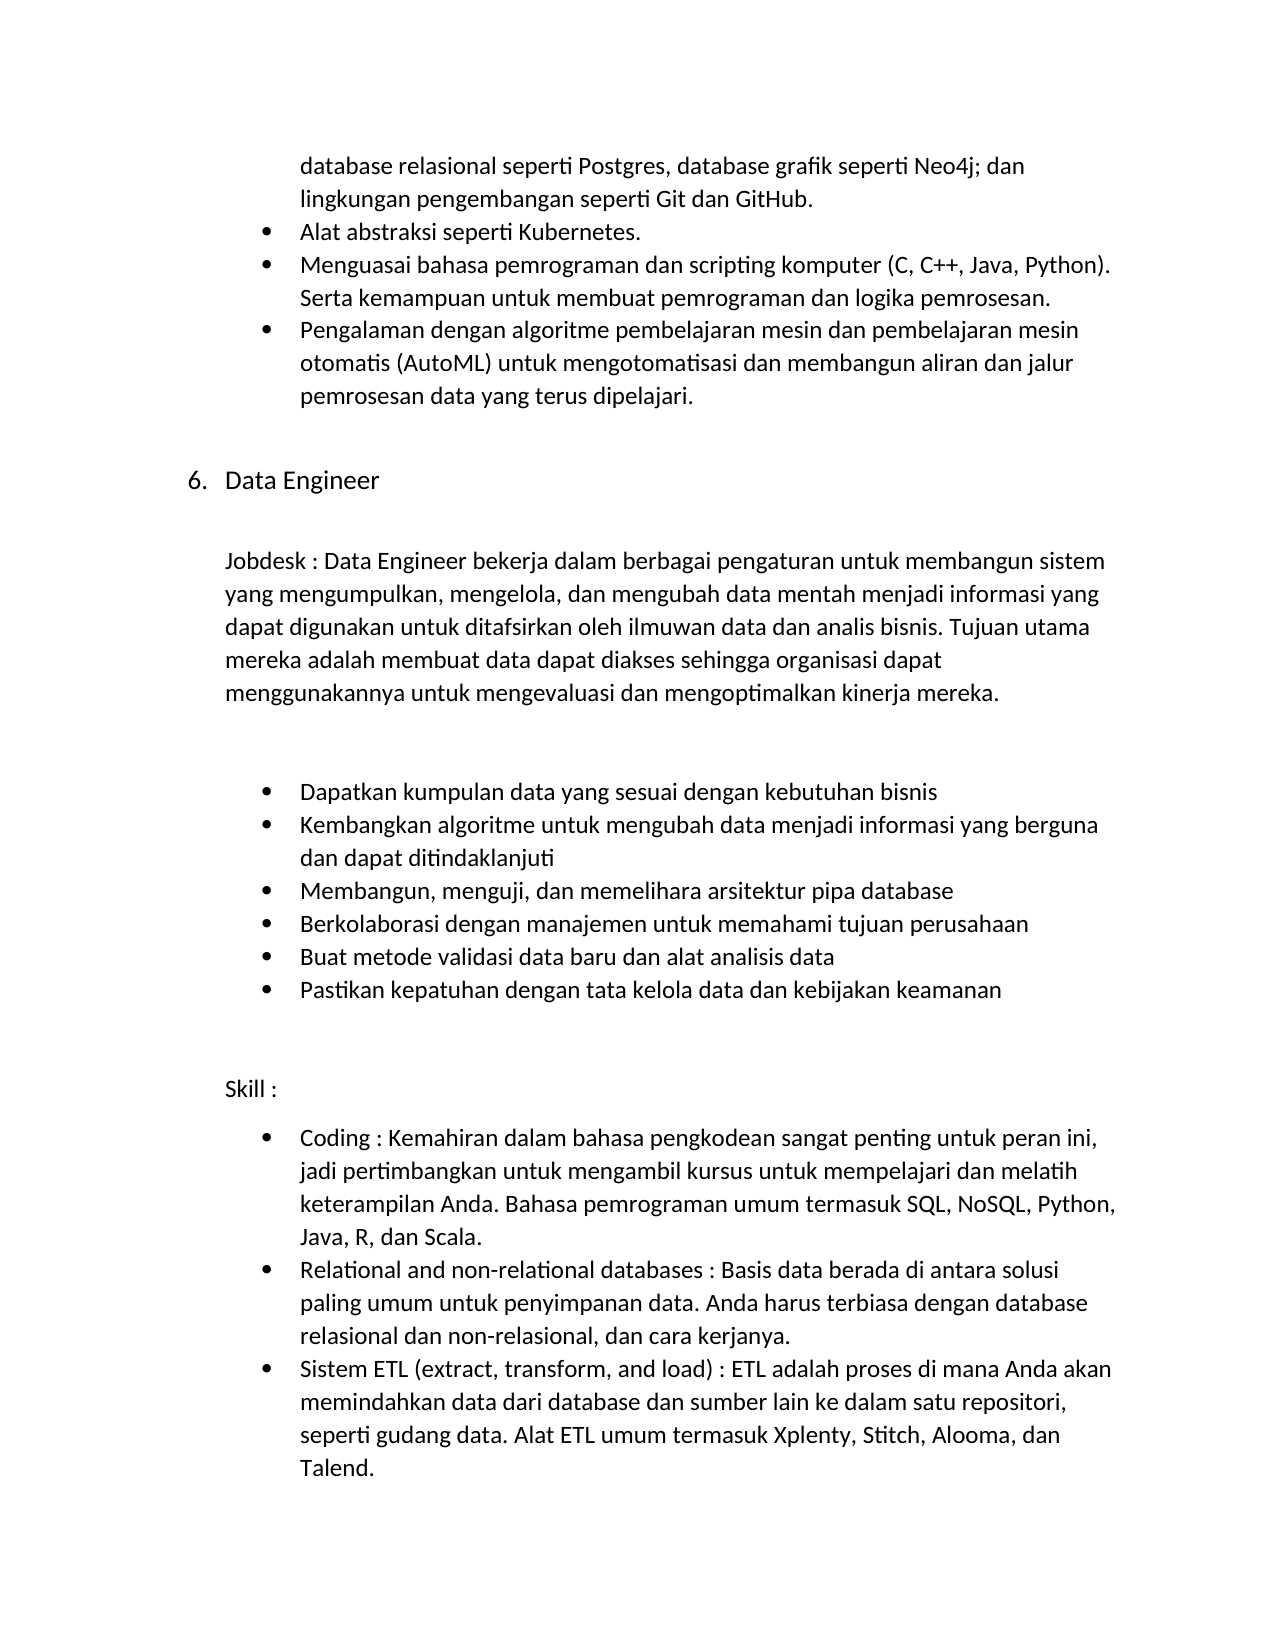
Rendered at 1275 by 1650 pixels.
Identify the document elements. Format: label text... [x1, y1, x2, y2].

list Coding : Kemahiran dalam bahasa pengkodean sangat penting untuk peran ini, jadi pertimbangkan untuk mengambil kursus untuk mempelajari dan melatih keterampilan Anda. Bahasa pemrograman umum termasuk SQL, NoSQL, Python, Java, R, dan Scala. [262, 1122, 1125, 1252]
list Sistem ETL (extract, transform, and load) : ETL adalah proses di mana Anda akan memindahkan data dari database dan sumber lain ke dalam satu repositori, seperti gudang data. Alat ETL umum termasuk Xplenty, Stitch, Alooma, dan Talend. [262, 1353, 1125, 1482]
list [262, 150, 1125, 213]
list Membangun, menguji, dan memelihara arsitektur pipa database [262, 875, 1125, 906]
list Pengalaman dengan algoritme pembelajaran mesin dan pembelajaran mesin otomatis (AutoML) untuk mengotomatisasi dan membangun aliran dan jalur pemrosesan data yang terus dipelajari. [262, 314, 1125, 411]
subtitle Data Engineer [187, 463, 1125, 496]
list Dapatkan kumpulan data yang sesuai dengan kebutuhan bisnis [262, 776, 1125, 807]
list Alat abstraksi seperti Kubernetes. [262, 216, 1125, 246]
text Jobdesk : Data Engineer bekerja dalam berbagai pengaturan untuk membangun sistem yang mengumpulkan, mengelola, dan mengubah data mentah menjadi informasi yang dapat digunakan untuk ditafsirkan oleh ilmuwan data dan analis bisnis. Tujuan utama mereka adalah membuat data dapat diakses sehingga organisasi dapat menggunakannya untuk mengevaluasi dan mengoptimalkan kinerja mereka. [225, 545, 1125, 708]
list Kembangkan algoritme untuk mengubah data menjadi informasi yang berguna dan dapat ditindaklanjuti [262, 809, 1125, 873]
list Menguasai bahasa pemrograman dan scripting komputer (C, C++, Java, Python). Serta kemampuan untuk membuat pemrograman dan logika pemrosesan. [262, 249, 1125, 312]
text Skill : [225, 1073, 1125, 1103]
list Buat metode validasi data baru dan alat analisis data [262, 941, 1125, 971]
list Pastikan kepatuhan dengan tata kelola data dan kebijakan keamanan [262, 974, 1125, 1004]
list Relational and non-relational databases : Basis data berada di antara solusi paling umum untuk penyimpanan data. Anda harus terbiasa dengan database relasional dan non-relasional, dan cara kerjanya. [262, 1254, 1125, 1351]
list Berkolaborasi dengan manajemen untuk memahami tujuan perusahaan [262, 908, 1125, 938]
